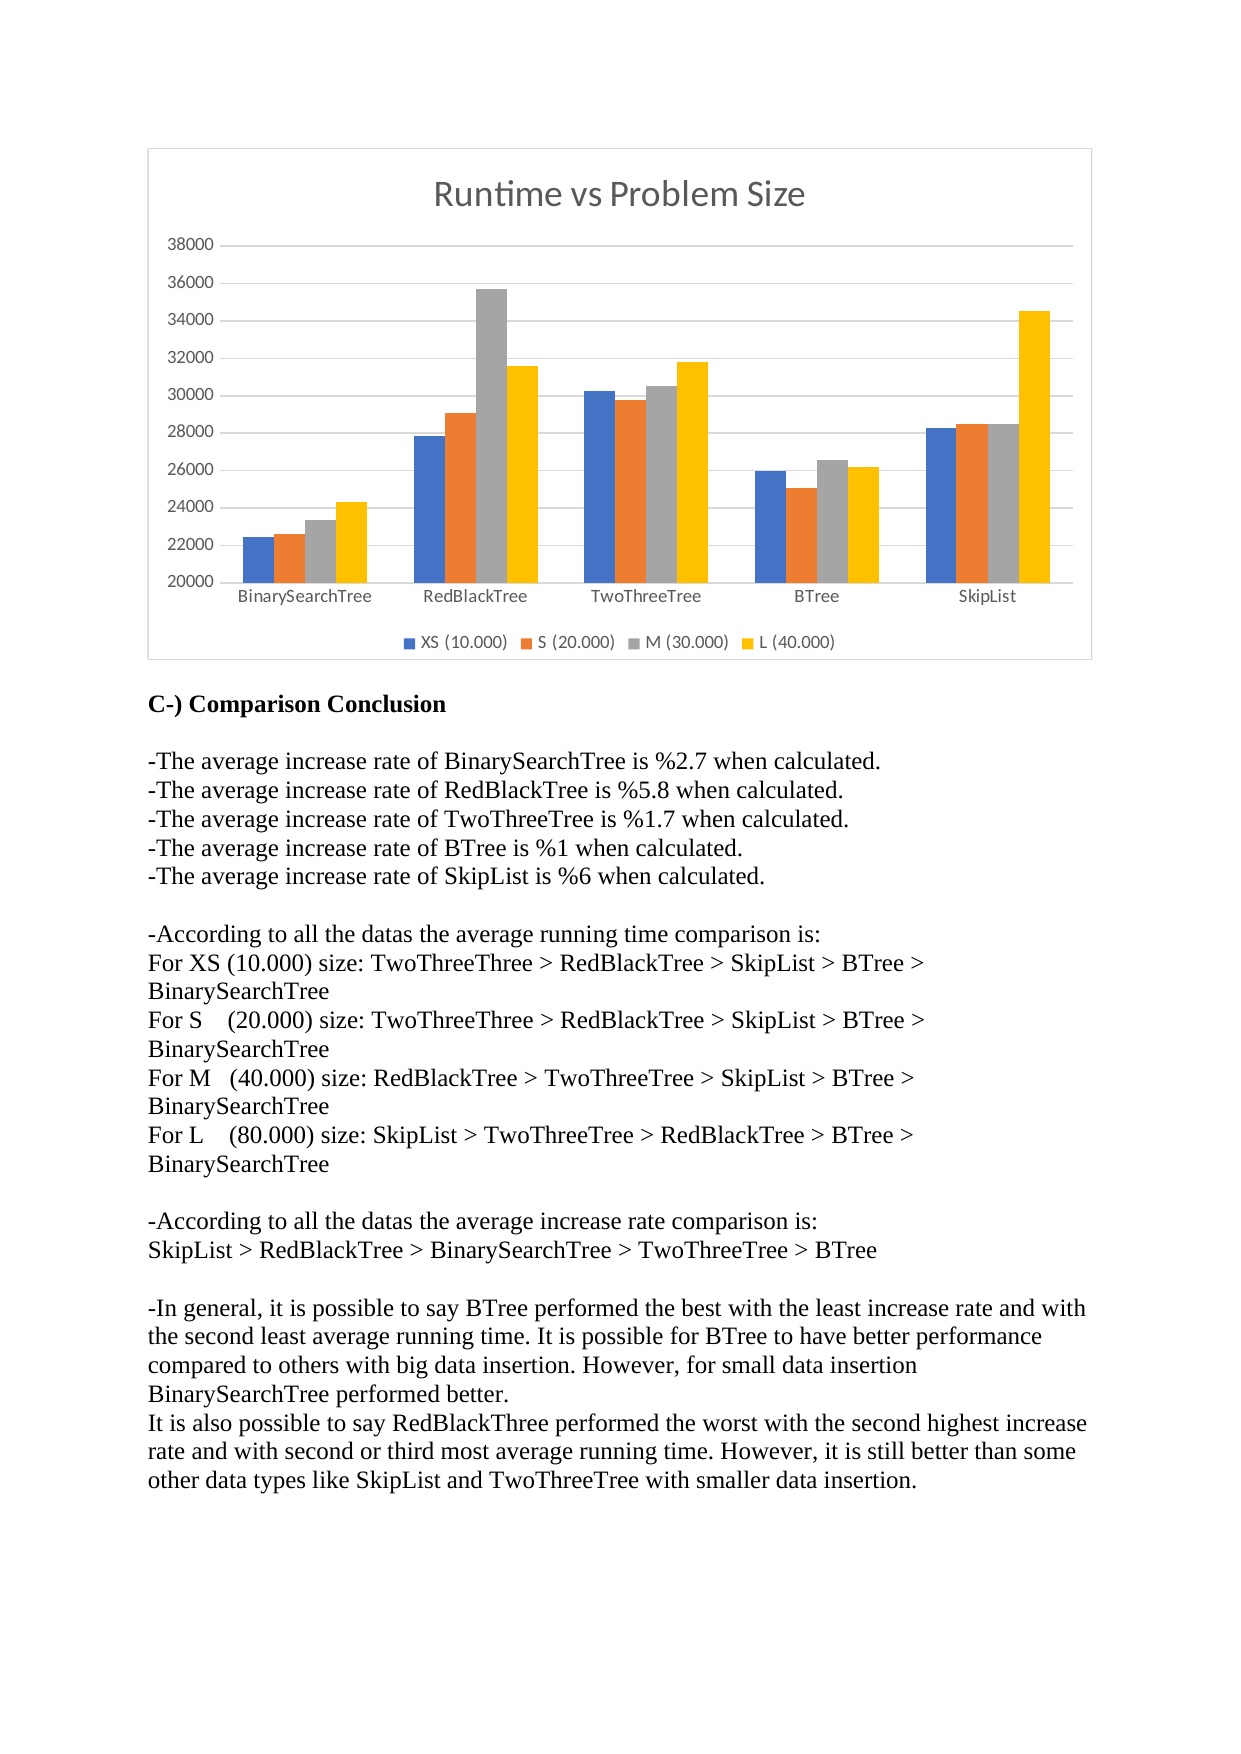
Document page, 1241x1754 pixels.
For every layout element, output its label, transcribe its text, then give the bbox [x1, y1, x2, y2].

text For XS (10.000) size: TwoThreeThree > RedBlackTree > SkipList > BTree > BinarySearchTree [148, 948, 1093, 1005]
text -The average increase rate of RedBlackTree is %5.8 when calculated. [148, 775, 1093, 804]
text -The average increase rate of TwoThreeTree is %1.7 when calculated. [148, 804, 1093, 833]
text C-) Comparison Conclusion [148, 689, 1093, 718]
text For M (40.000) size: RedBlackTree > TwoThreeTree > SkipList > BTree > BinarySearchTree [148, 1063, 1093, 1120]
text -In general, it is possible to say BTree performed the best with the least increase rate and with the second least average running time. It is possible for BTree to have better performance compared to others with big data insertion. However, for small data insertion BinarySearchTree performed better. [148, 1293, 1093, 1408]
text For S (20.000) size: TwoThreeThree > RedBlackTree > SkipList > BTree > BinarySearchTree [148, 1005, 1093, 1063]
text For L (80.000) size: SkipList > TwoThreeTree > RedBlackTree > BTree > BinarySearchTree [148, 1120, 1093, 1178]
text -According to all the datas the average running time comparison is: [148, 919, 1093, 948]
text -The average increase rate of BTree is %1 when calculated. [148, 833, 1093, 861]
text It is also possible to say RedBlackThree performed the worst with the second highest increase rate and with second or third most average running time. However, it is still better than some other data types like SkipList and TwoThreeTree with smaller data insertion. [148, 1408, 1093, 1494]
text SkipList > RedBlackTree > BinarySearchTree > TwoThreeTree > BTree [148, 1235, 1093, 1264]
text -The average increase rate of BinarySearchTree is %2.7 when calculated. [148, 746, 1093, 775]
text -According to all the datas the average increase rate comparison is: [148, 1206, 1093, 1235]
text -The average increase rate of SkipList is %6 when calculated. [148, 861, 1093, 890]
